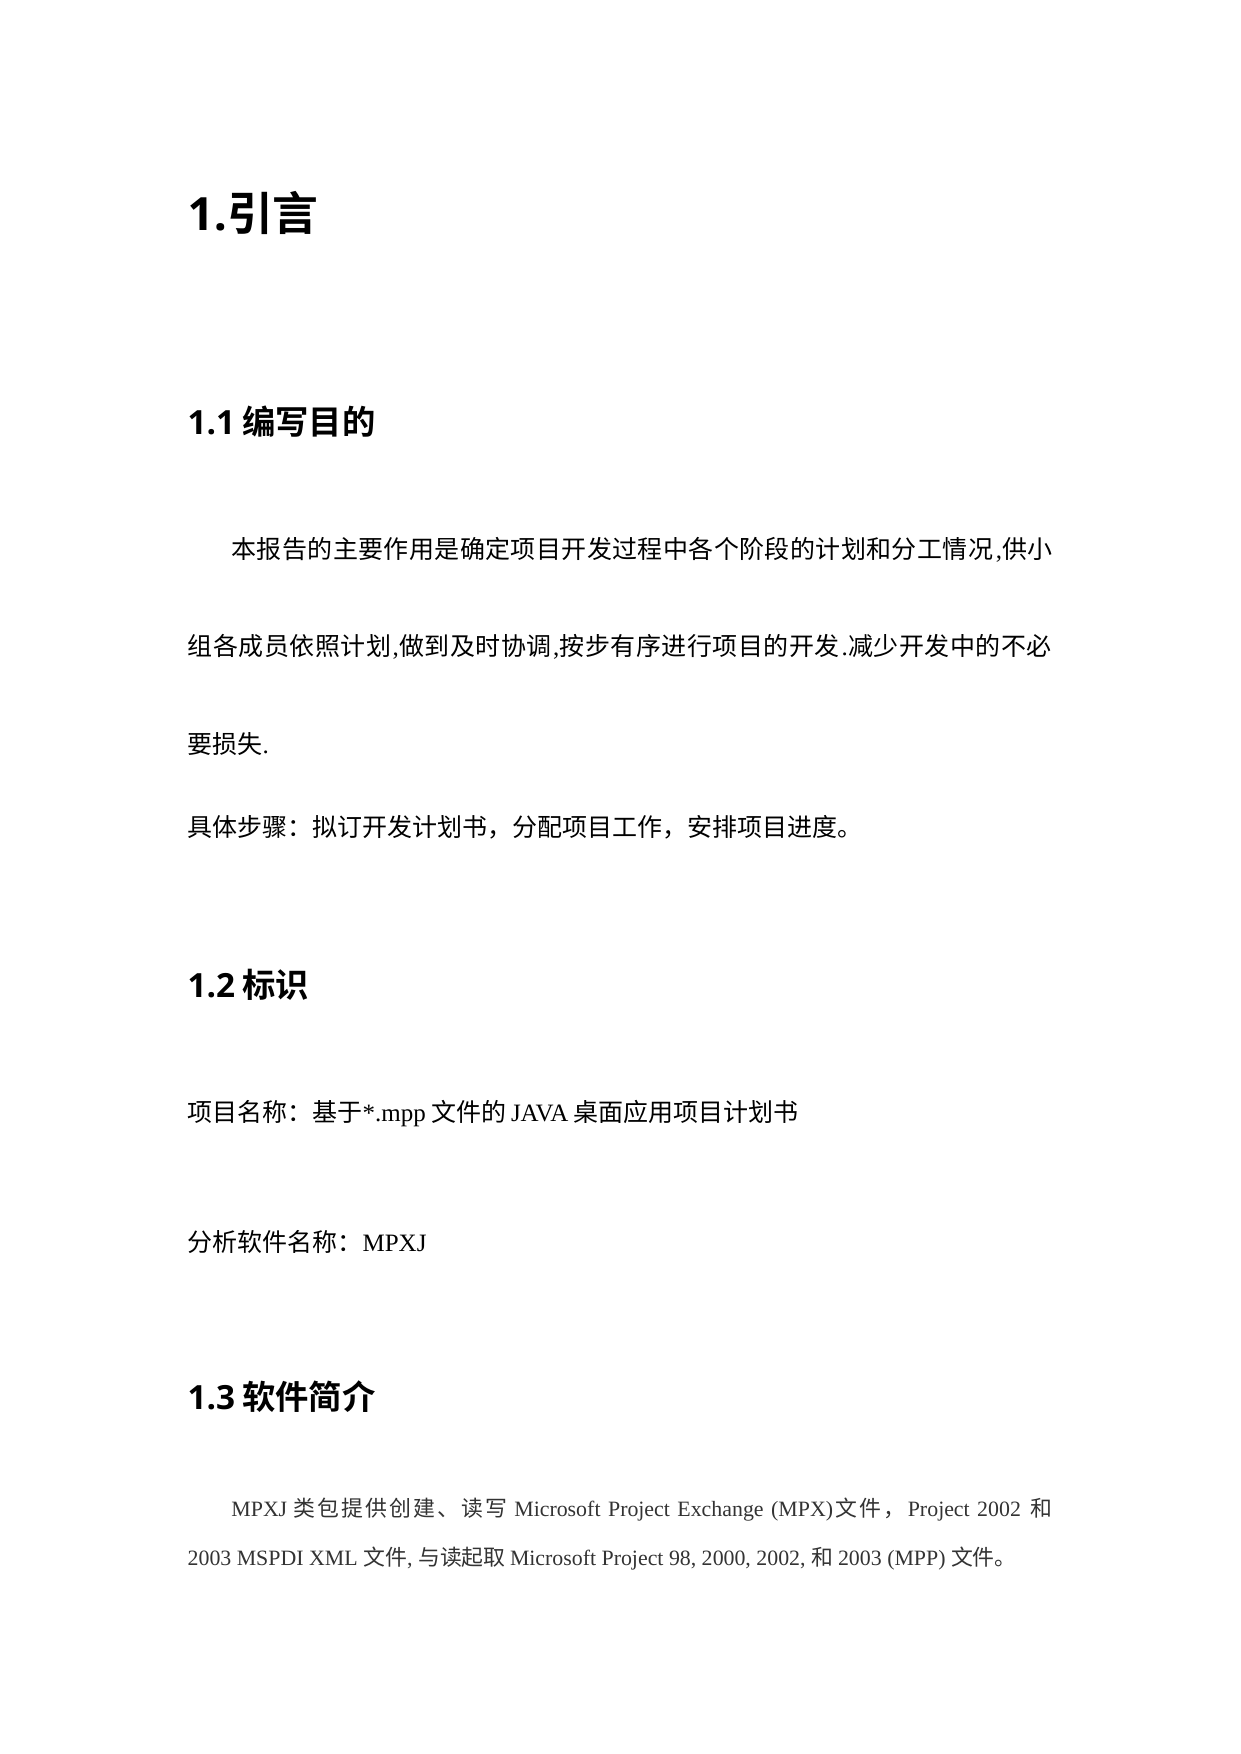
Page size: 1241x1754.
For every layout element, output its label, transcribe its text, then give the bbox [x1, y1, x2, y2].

text 分析软件名称：MPXJ [187, 1208, 1053, 1273]
subtitle 1.1编写目的 [187, 388, 1053, 453]
text 本报告的主要作用是确定项目开发过程中各个阶段的计划和分工情况,供小组各成员依照计划,做到及时协调,按步有序进行项目的开发.减少开发中的不必要损失. [187, 515, 1053, 775]
text 具体步骤：拟订开发计划书，分配项目工作，安排项目进度。 [187, 793, 1053, 858]
subtitle 1.2标识 [187, 950, 1053, 1015]
subtitle 1.3软件简介 [187, 1363, 1053, 1428]
text 项目名称：基于*.mpp文件的JAVA桌面应用项目计划书 [187, 1078, 1053, 1143]
text MPXJ类包提供创建、读写Microsoft Project Exchange (MPX)文件，Project 2002 和 2003 MSPDI XML 文件, 与读起取Microsoft Project 98, 2000, 2002, 和 2003 (MPP) 文件。 [187, 1490, 1053, 1572]
subtitle 1.引言 [187, 162, 1053, 259]
